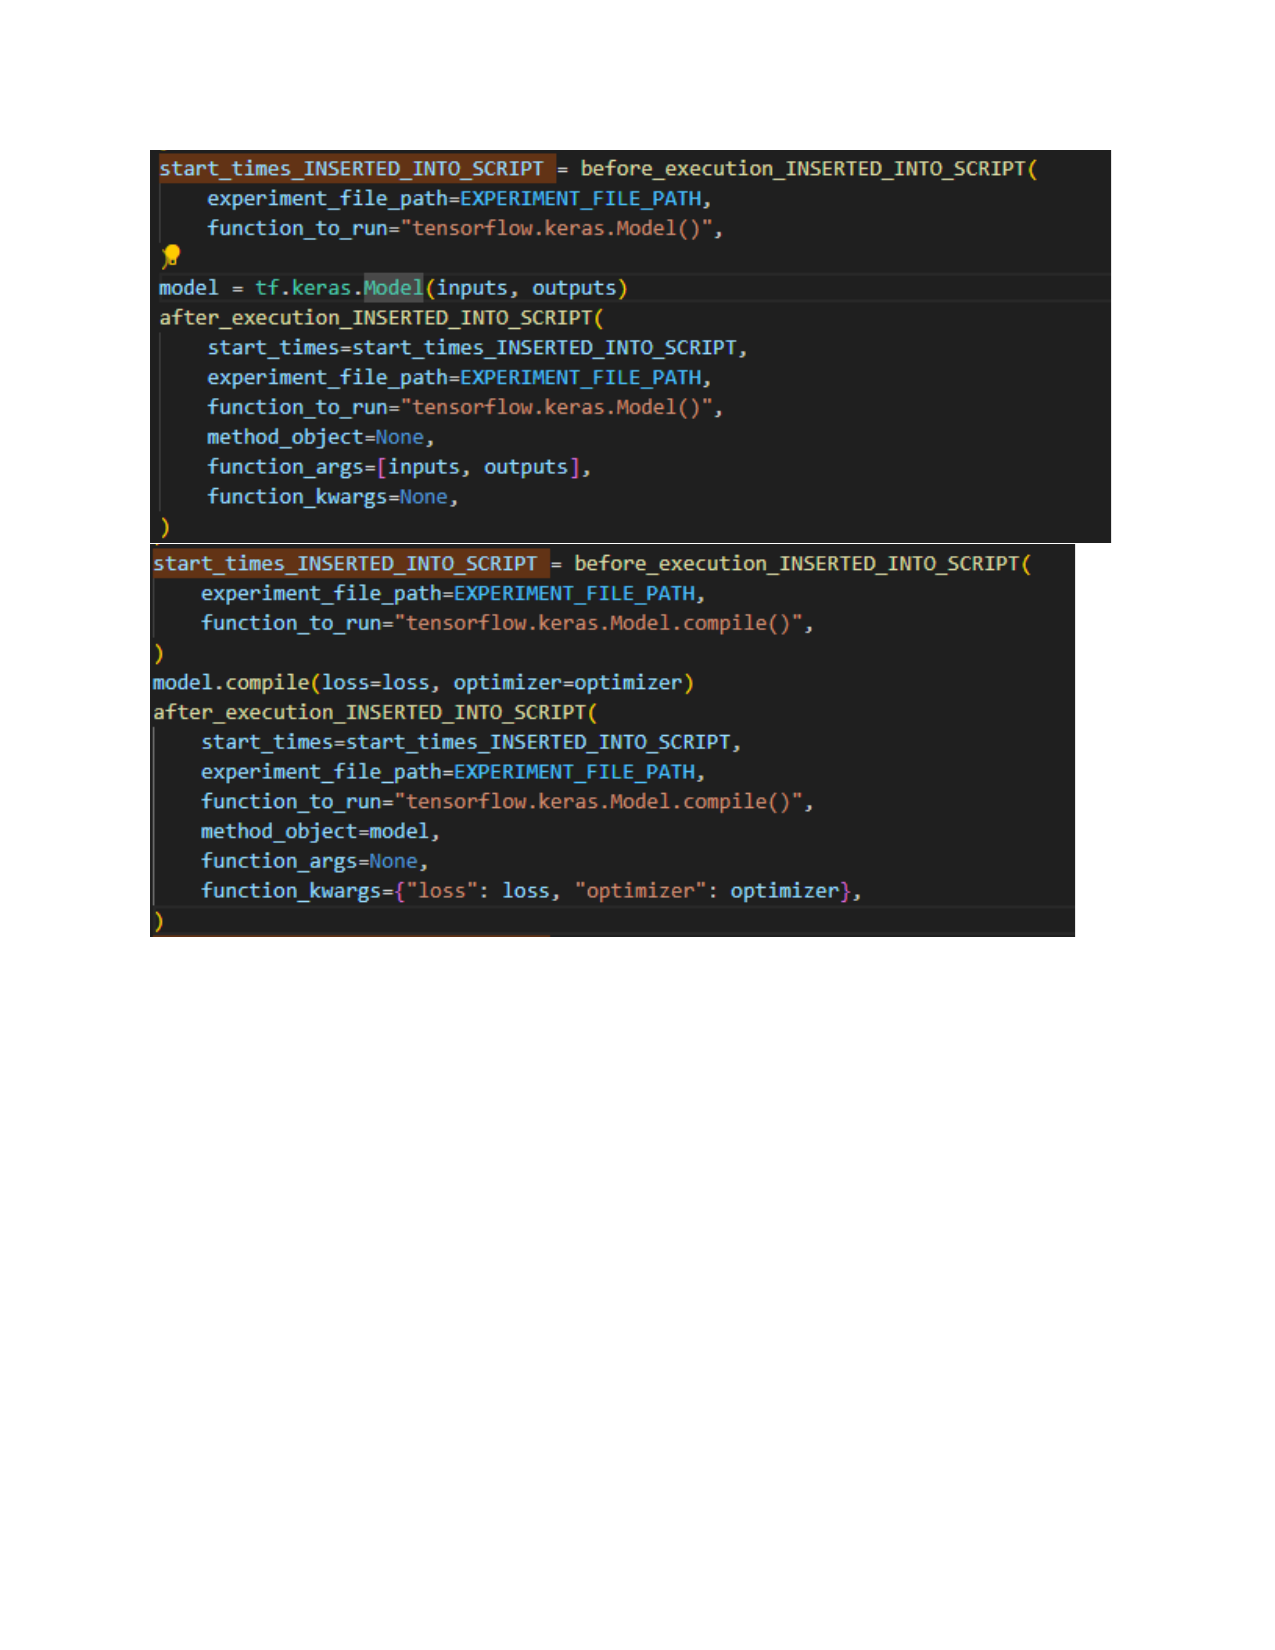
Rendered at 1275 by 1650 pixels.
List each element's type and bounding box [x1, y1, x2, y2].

picture [150, 544, 1076, 937]
picture [150, 150, 1112, 543]
